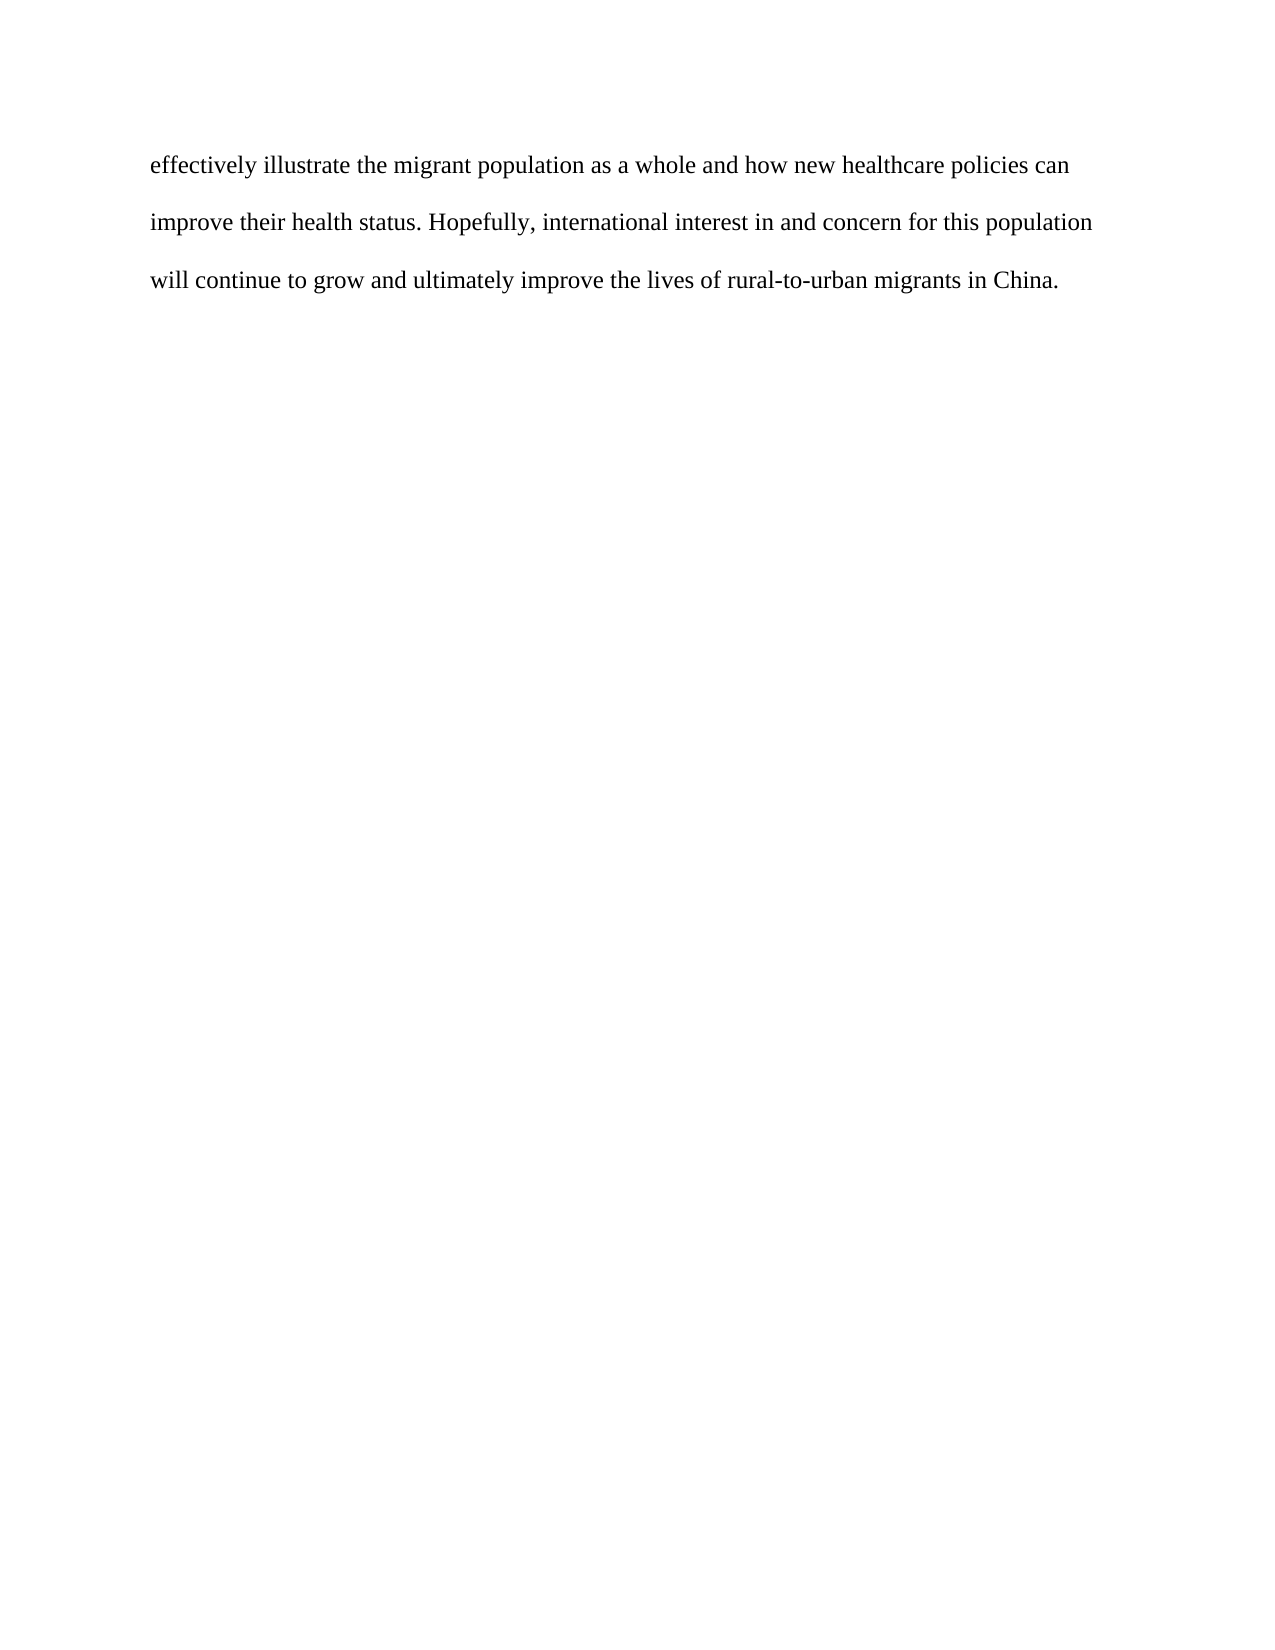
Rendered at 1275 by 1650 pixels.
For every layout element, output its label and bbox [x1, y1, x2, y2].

text [150, 150, 1125, 294]
